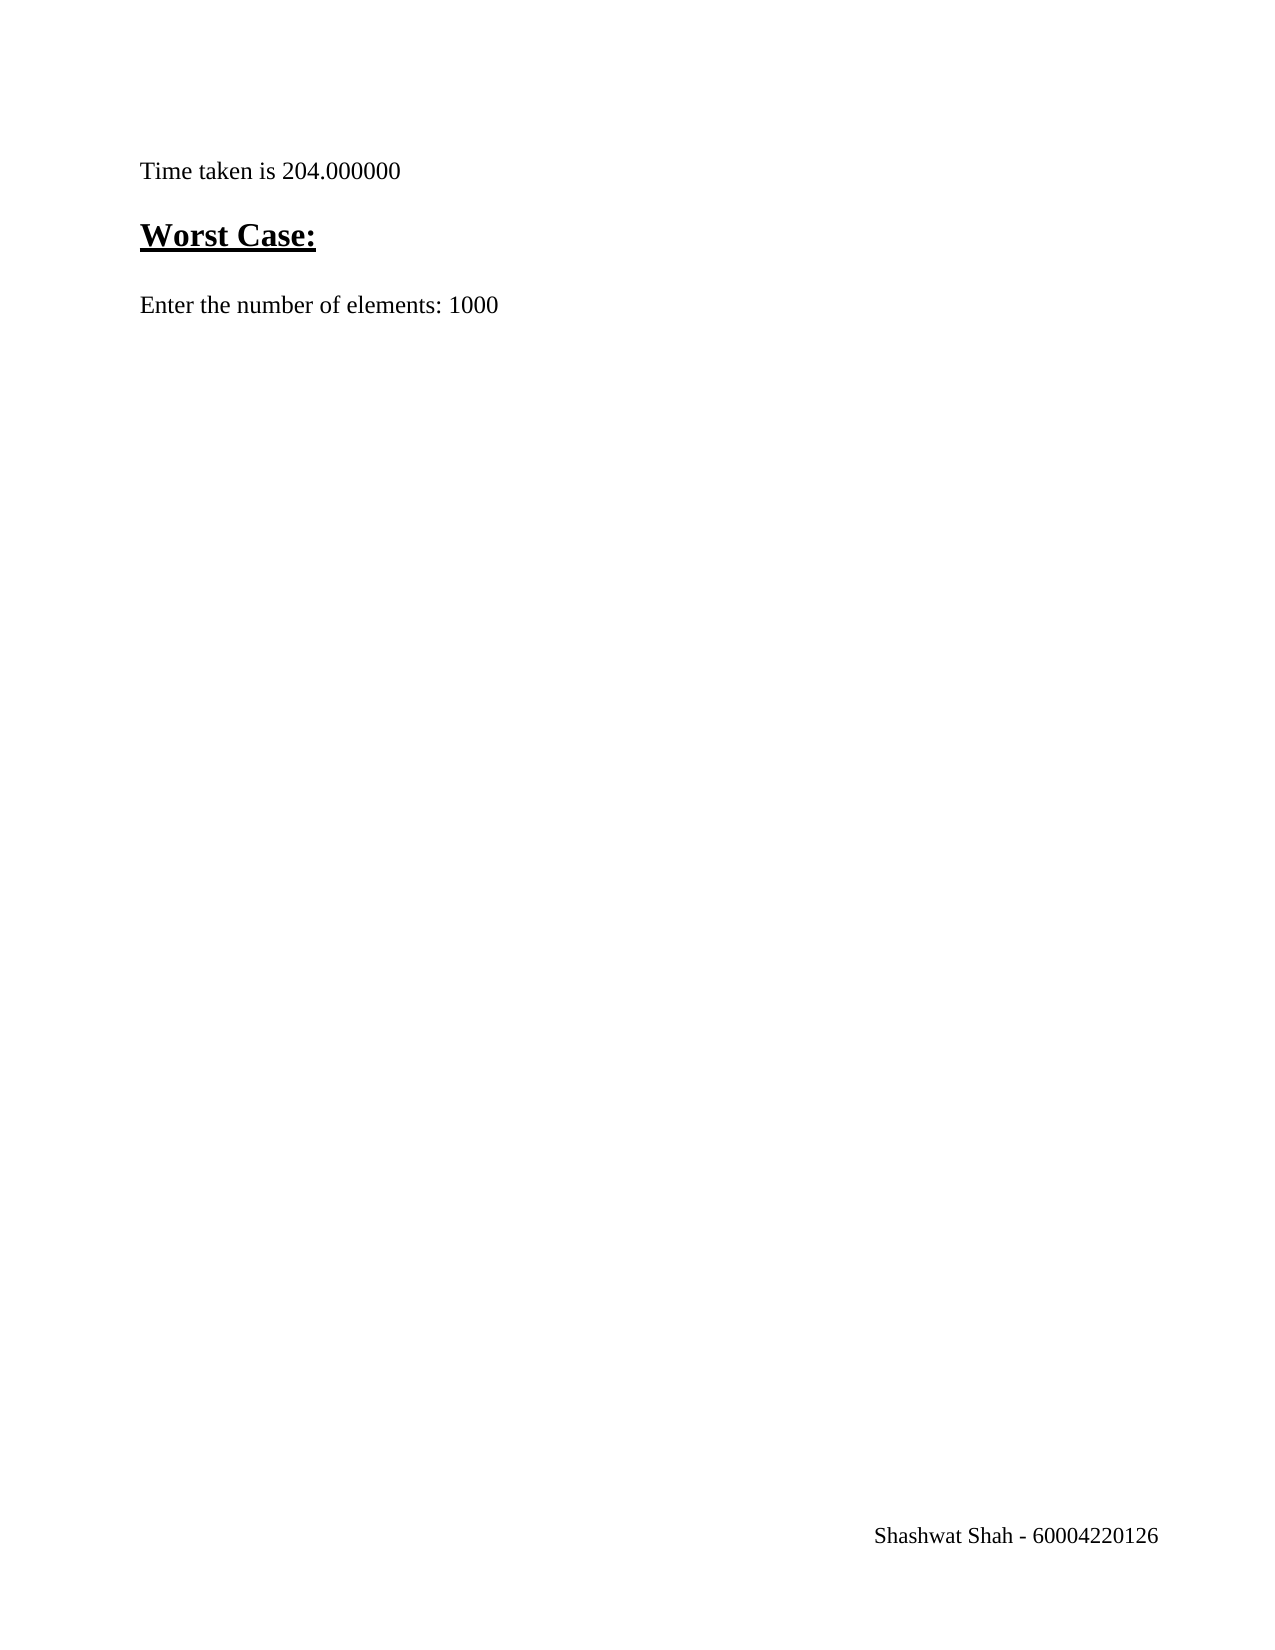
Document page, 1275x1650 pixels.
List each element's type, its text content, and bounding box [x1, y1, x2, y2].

text Enter the number of elements: 1000 [139, 290, 501, 319]
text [139, 156, 501, 185]
subtitle Worst Case: [139, 223, 1158, 252]
